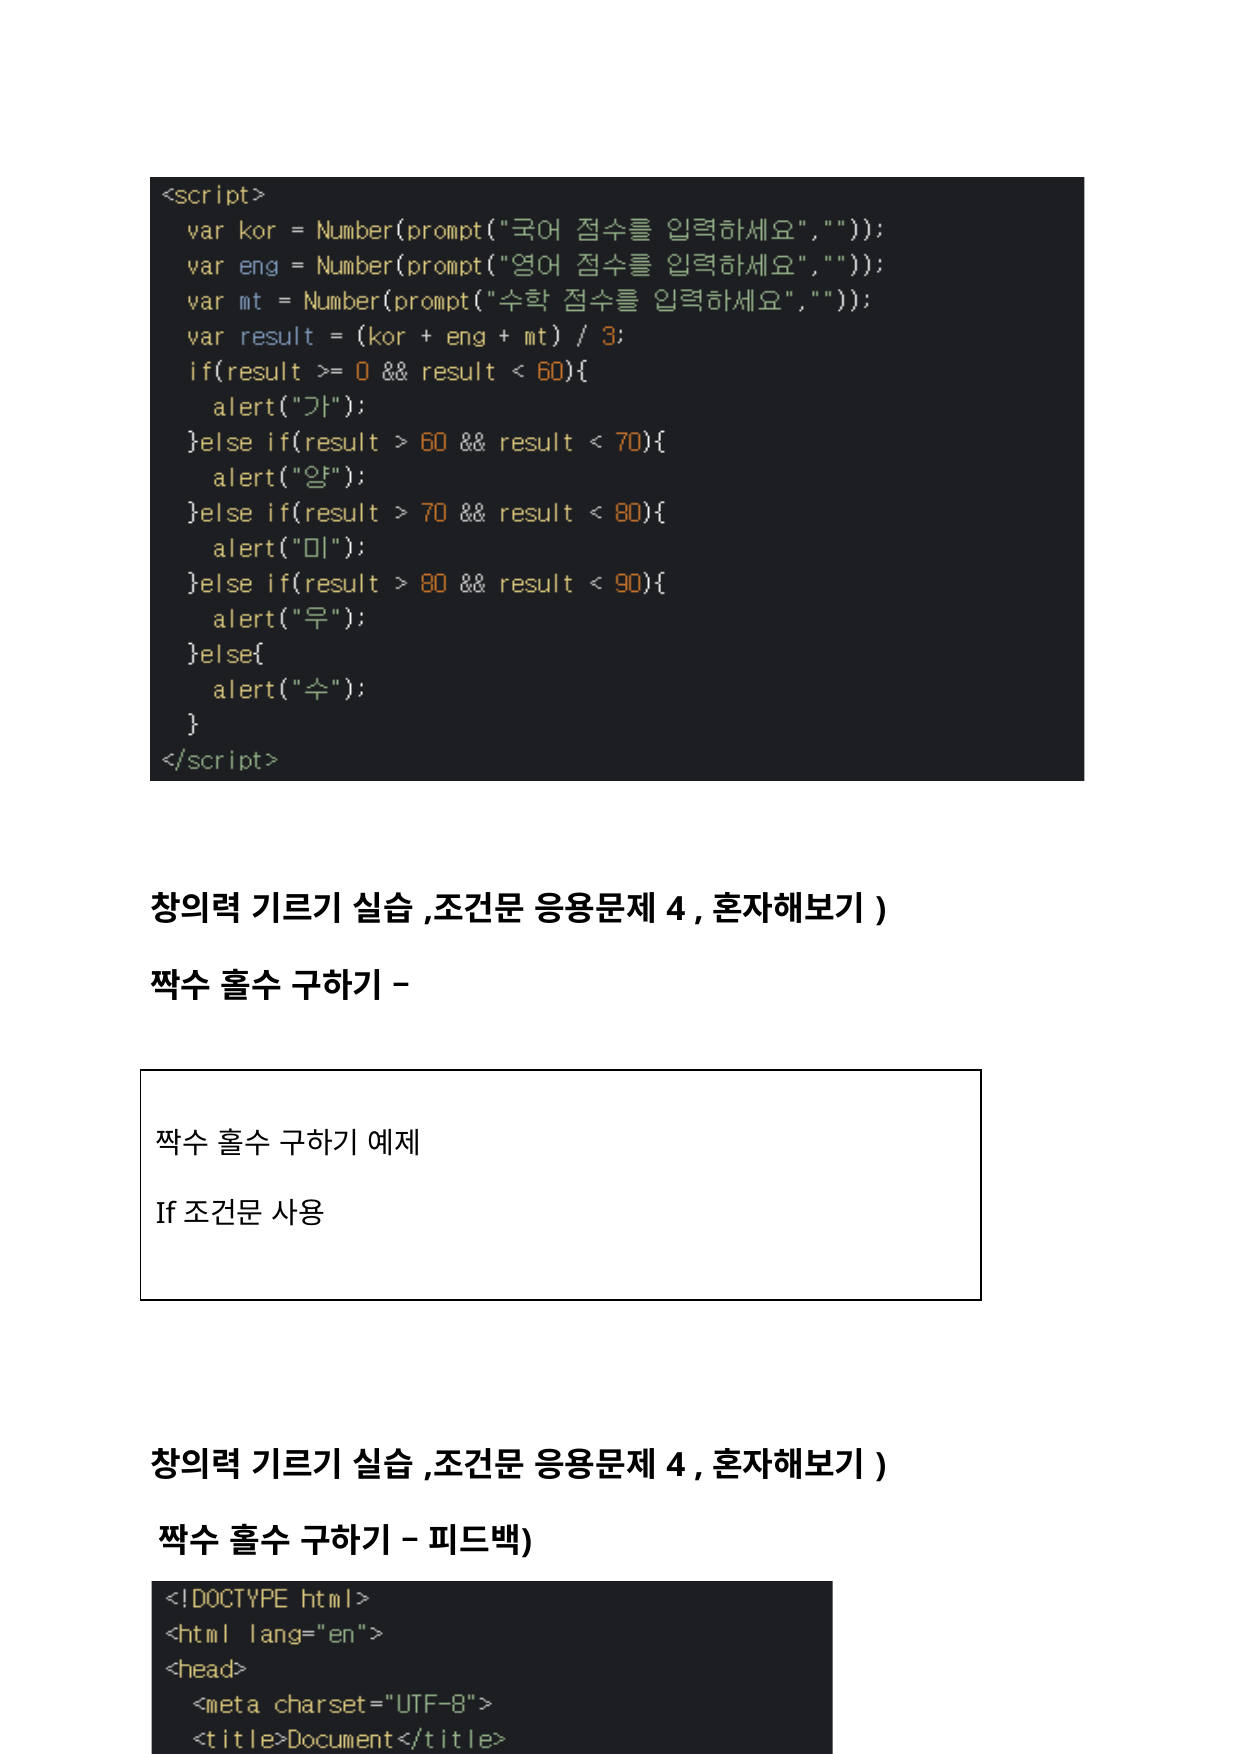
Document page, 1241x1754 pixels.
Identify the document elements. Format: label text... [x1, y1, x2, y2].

text 창의력 기르기 실습 ,조건문 응용문제 4 , 혼자해보기 ) [150, 1438, 1137, 1486]
text 창의력 기르기 실습 ,조건문 응용문제 4 , 혼자해보기 ) [150, 882, 1137, 930]
picture [150, 177, 1085, 781]
text 짝수 홀수 구하기 – [150, 958, 1137, 1007]
text 짝수 홀수 구하기 – 피드백) [150, 1514, 1137, 1562]
picture [151, 1581, 833, 1754]
